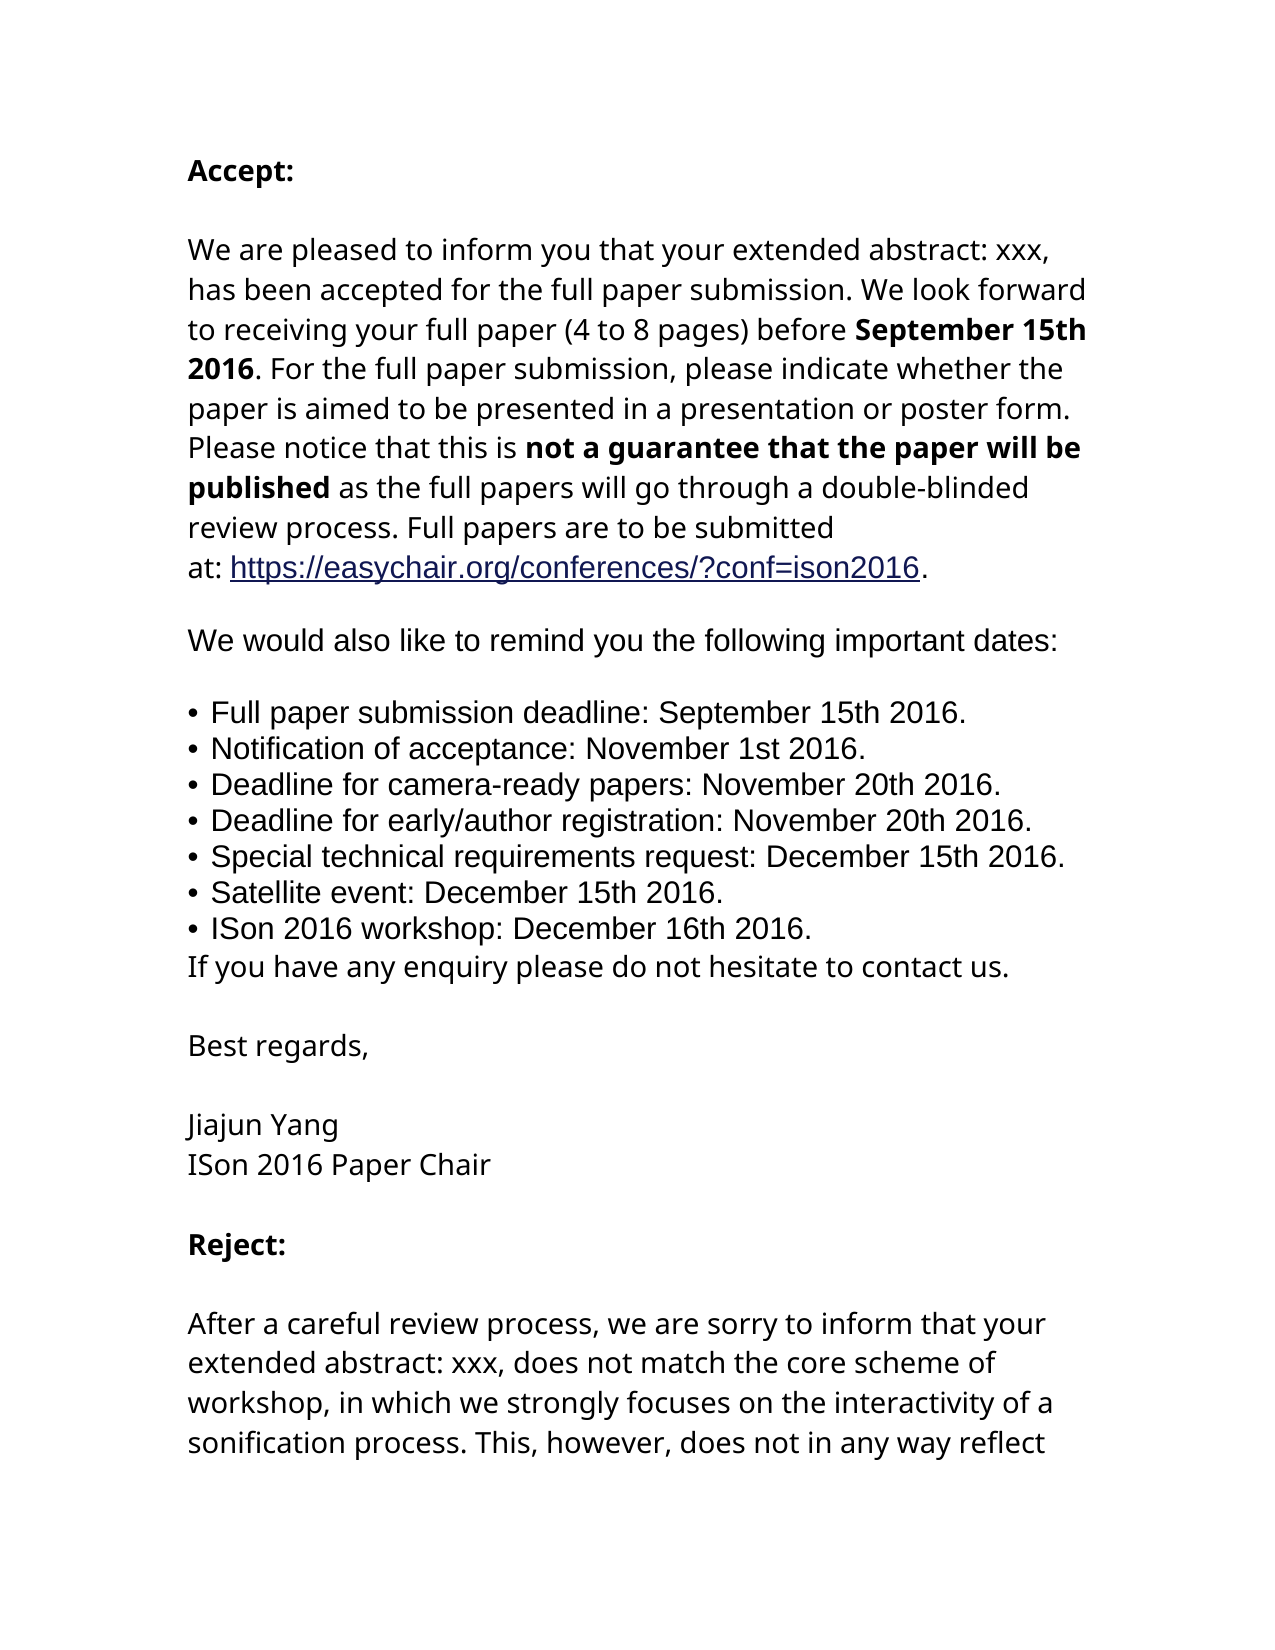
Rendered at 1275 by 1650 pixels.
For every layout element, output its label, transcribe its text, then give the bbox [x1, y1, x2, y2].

text Jiajun Yang [187, 1105, 1087, 1144]
list ISon 2016 workshop: December 16th 2016. [187, 910, 1087, 946]
list Full paper submission deadline: September 15th 2016. [187, 694, 1087, 730]
text Best regards, [187, 1025, 1087, 1065]
text ISon 2016 Paper Chair [187, 1144, 1087, 1184]
text Reject: [187, 1224, 1087, 1263]
list Deadline for early/author registration: November 20th 2016. [187, 802, 1087, 838]
text We would also like to remind you the following important dates: [187, 622, 1087, 658]
list Special technical requirements request: December 15th 2016. [187, 838, 1087, 874]
list Satellite event: December 15th 2016. [187, 874, 1087, 910]
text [187, 1303, 1087, 1462]
text Accept: [187, 150, 1087, 190]
text If you have any enquiry please do not hesitate to contact us. [187, 946, 1087, 986]
text We are pleased to inform you that your extended abstract: xxx, has been accepted for the full paper submission. We look forward to receiving your full paper (4 to 8 pages) before September 15th 2016. For the full paper submission, please indicate whether the paper is aimed to be presented in a presentation or poster form. Please notice that this is not a guarantee that the paper will be published as the full papers will go through a double-blinded review process. Full papers are to be submitted at: https://easychair.org/conferences/?conf=ison2016. [187, 229, 1087, 587]
list Notification of acceptance: November 1st 2016. [187, 730, 1087, 766]
list Deadline for camera-ready papers: November 20th 2016. [187, 766, 1087, 802]
